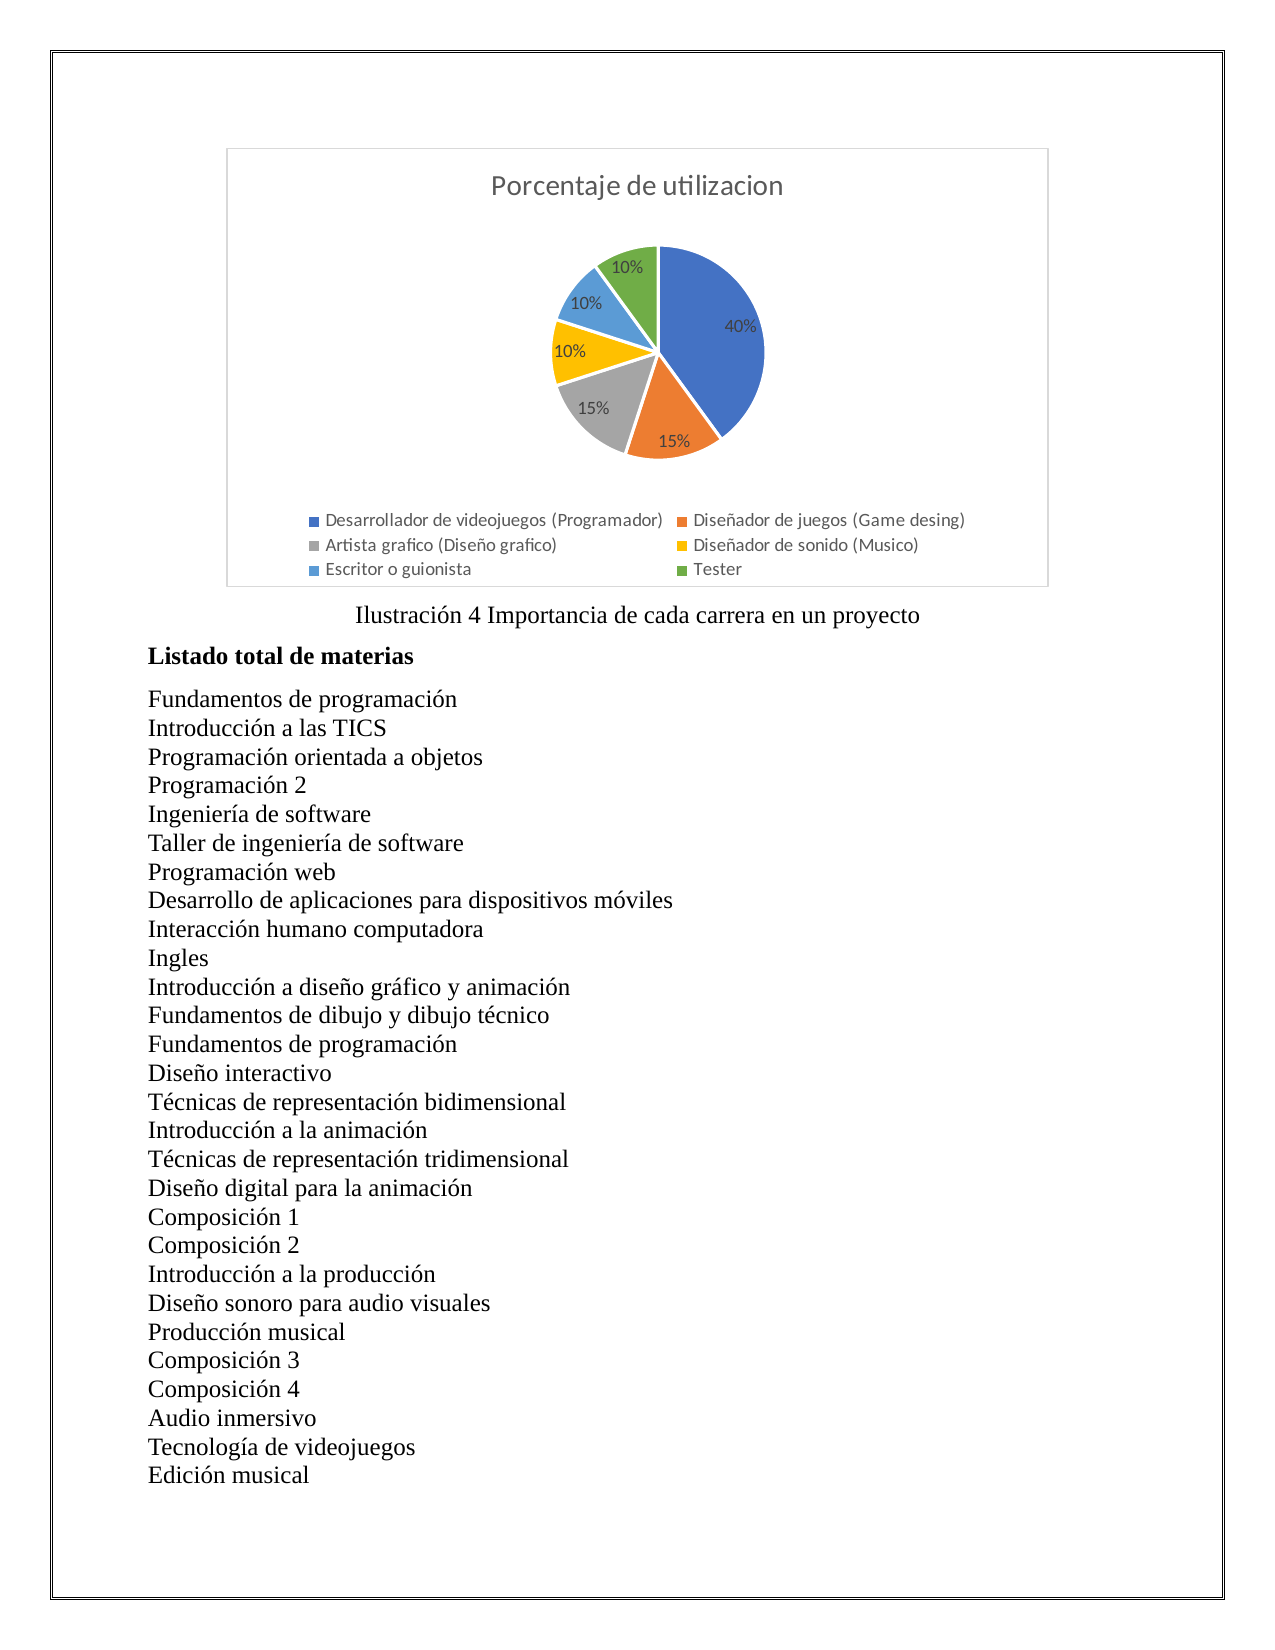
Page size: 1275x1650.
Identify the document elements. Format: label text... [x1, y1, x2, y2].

text Tecnología de videojuegos [148, 1432, 1127, 1460]
text Interacción humano computadora [148, 914, 1127, 943]
text Técnicas de representación tridimensional [148, 1144, 1127, 1173]
text Desarrollo de aplicaciones para dispositivos móviles [148, 885, 1127, 914]
text Introducción a diseño gráfico y animación [148, 972, 1127, 1000]
text Técnicas de representación bidimensional [148, 1087, 1127, 1115]
text Programación orientada a objetos [148, 742, 1127, 770]
text Edición musical [148, 1460, 1127, 1489]
text Programación web [148, 857, 1127, 885]
list Listado total de materias [148, 641, 1127, 670]
text Composición 2 [148, 1230, 1127, 1259]
text Introducción a las TICS [148, 713, 1127, 742]
text Composición 1 [148, 1202, 1127, 1230]
text Ingeniería de software [148, 799, 1127, 828]
text Fundamentos de programación [148, 684, 1127, 713]
text Introducción a la producción [148, 1259, 1127, 1288]
text Fundamentos de dibujo y dibujo técnico [148, 1000, 1127, 1029]
text Diseño digital para la animación [148, 1173, 1127, 1202]
text Programación 2 [148, 770, 1127, 799]
text Ilustración 4 Importancia de cada carrera en un proyecto [148, 600, 1127, 628]
text Diseño interactivo [148, 1058, 1127, 1087]
text Diseño sonoro para audio visuales [148, 1288, 1127, 1317]
text Taller de ingeniería de software [148, 828, 1127, 857]
text Fundamentos de programación [148, 1029, 1127, 1058]
text Composición 4 [148, 1374, 1127, 1403]
text Ingles [148, 943, 1127, 972]
text Composición 3 [148, 1345, 1127, 1374]
text Producción musical [148, 1317, 1127, 1345]
text Introducción a la animación [148, 1115, 1127, 1144]
text Audio inmersivo [148, 1403, 1127, 1432]
